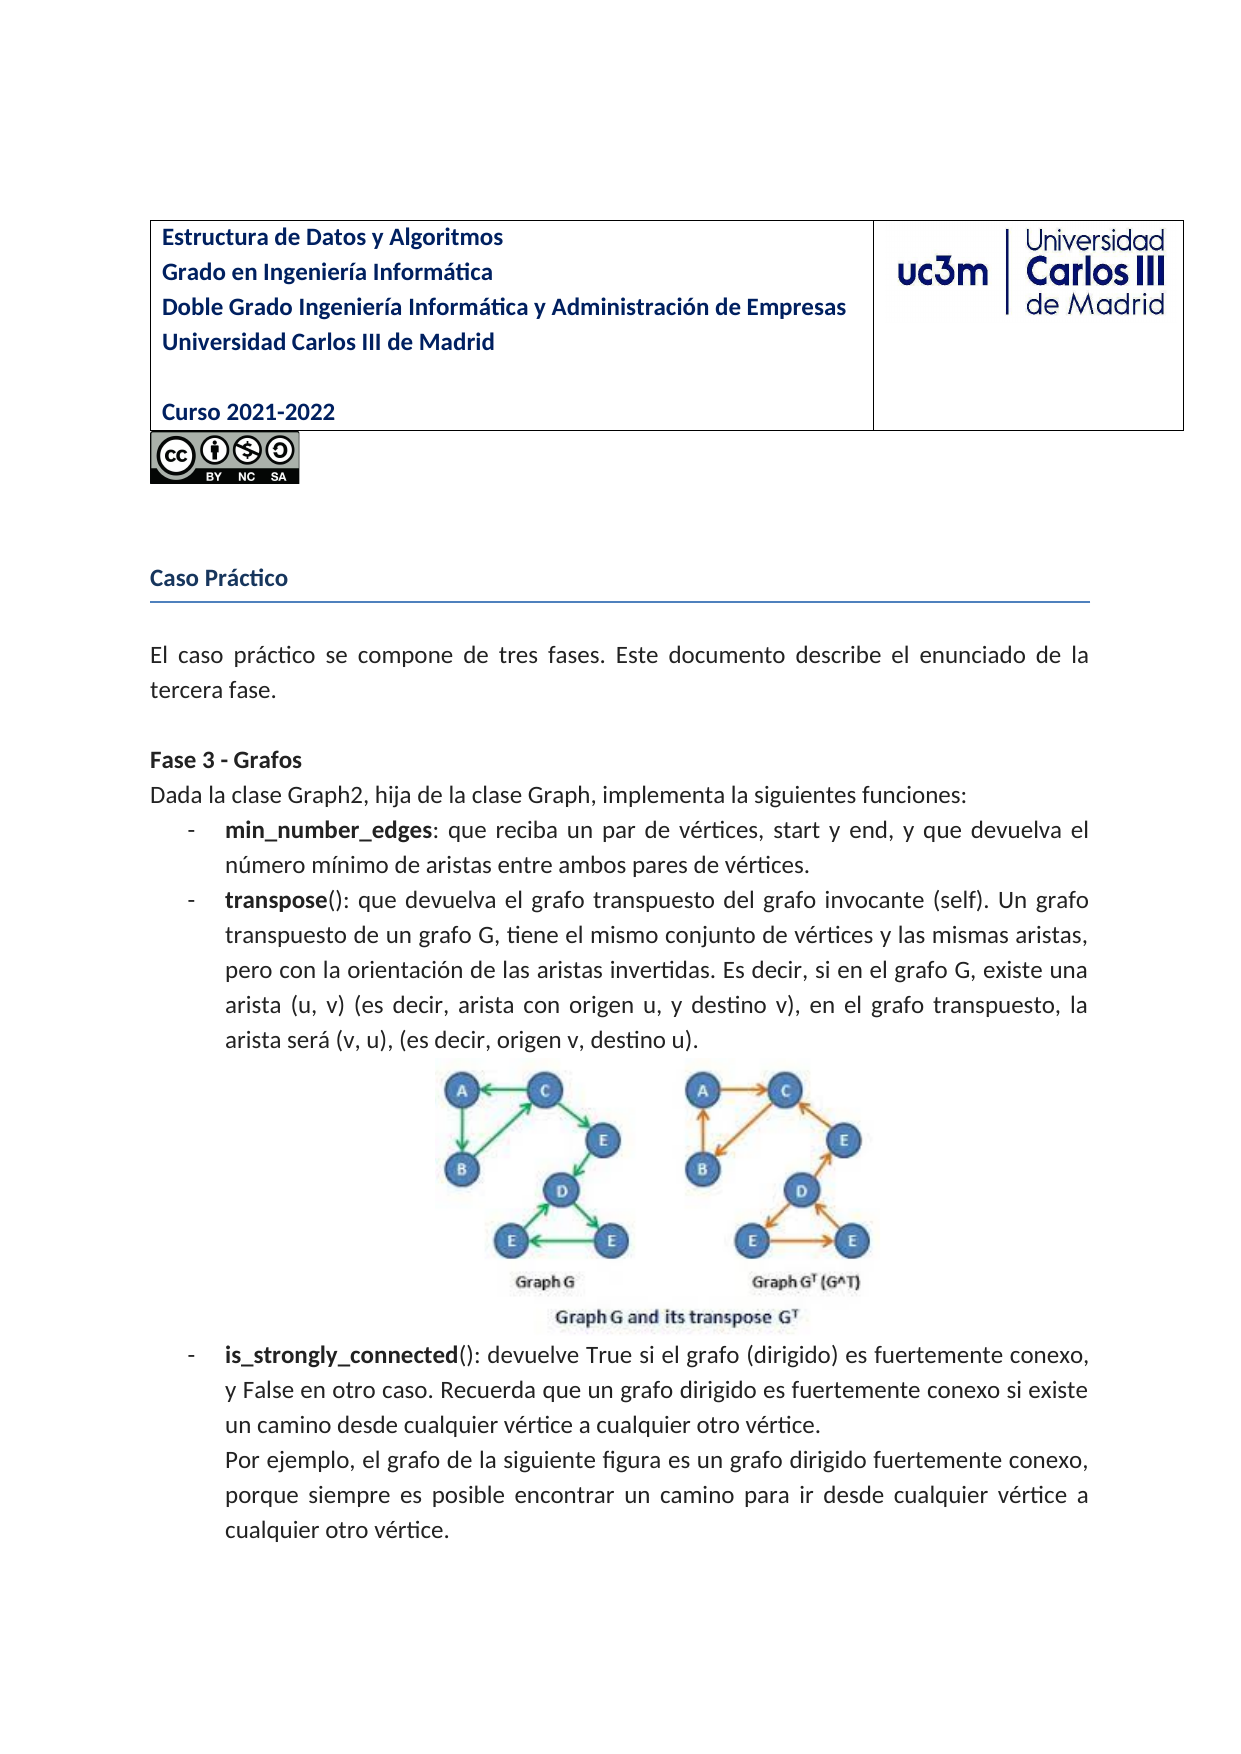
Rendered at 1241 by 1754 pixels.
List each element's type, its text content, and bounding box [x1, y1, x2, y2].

text Dada la clase Graph2, hija de la clase Graph, implementa la siguientes funciones: [150, 779, 1090, 809]
text Fase 3 - Grafos [150, 744, 1090, 774]
table_header [874, 221, 1183, 430]
text El caso práctico se compone de tres fases. Este documento describe el enunciado de la tercera fase. [150, 639, 1090, 704]
text Por ejemplo, el grafo de la siguiente figura es un grafo dirigido fuertemente conexo, porque siempre es posible encontrar un camino para ir desde cualquier vértice a cualquier otro vértice. [225, 1444, 1090, 1545]
picture [150, 431, 300, 484]
list transpose(): que devuelva el grafo transpuesto del grafo invocante (self). Un grafo transpuesto de un grafo G, tiene el mismo conjunto de vértices y las mismas aristas, pero con la orientación de las aristas invertidas. Es decir, si en el grafo G, existe una arista (u, v) (es decir, arista con origen u, y destino v), en el grafo transpuesto, la arista será (v, u), (es decir, origen v, destino u). [187, 884, 1090, 1054]
text Caso Práctico [150, 562, 1090, 601]
table_header Estructura de Datos y Algoritmos Grado en Ingeniería Informática Doble Grado Ingeniería Informática y Administración de Empresas Universidad Carlos III de Madrid Curso 2021-2022 [151, 221, 873, 430]
picture [884, 221, 1178, 323]
list min_number_edges: que reciba un par de vértices, start y end, y que devuelva el número mínimo de aristas entre ambos pares de vértices. [187, 814, 1090, 879]
picture [435, 1058, 881, 1336]
list is_strongly_connected(): devuelve True si el grafo (dirigido) es fuertemente conexo, y False en otro caso. Recuerda que un grafo dirigido es fuertemente conexo si existe un camino desde cualquier vértice a cualquier otro vértice. [187, 1339, 1090, 1440]
